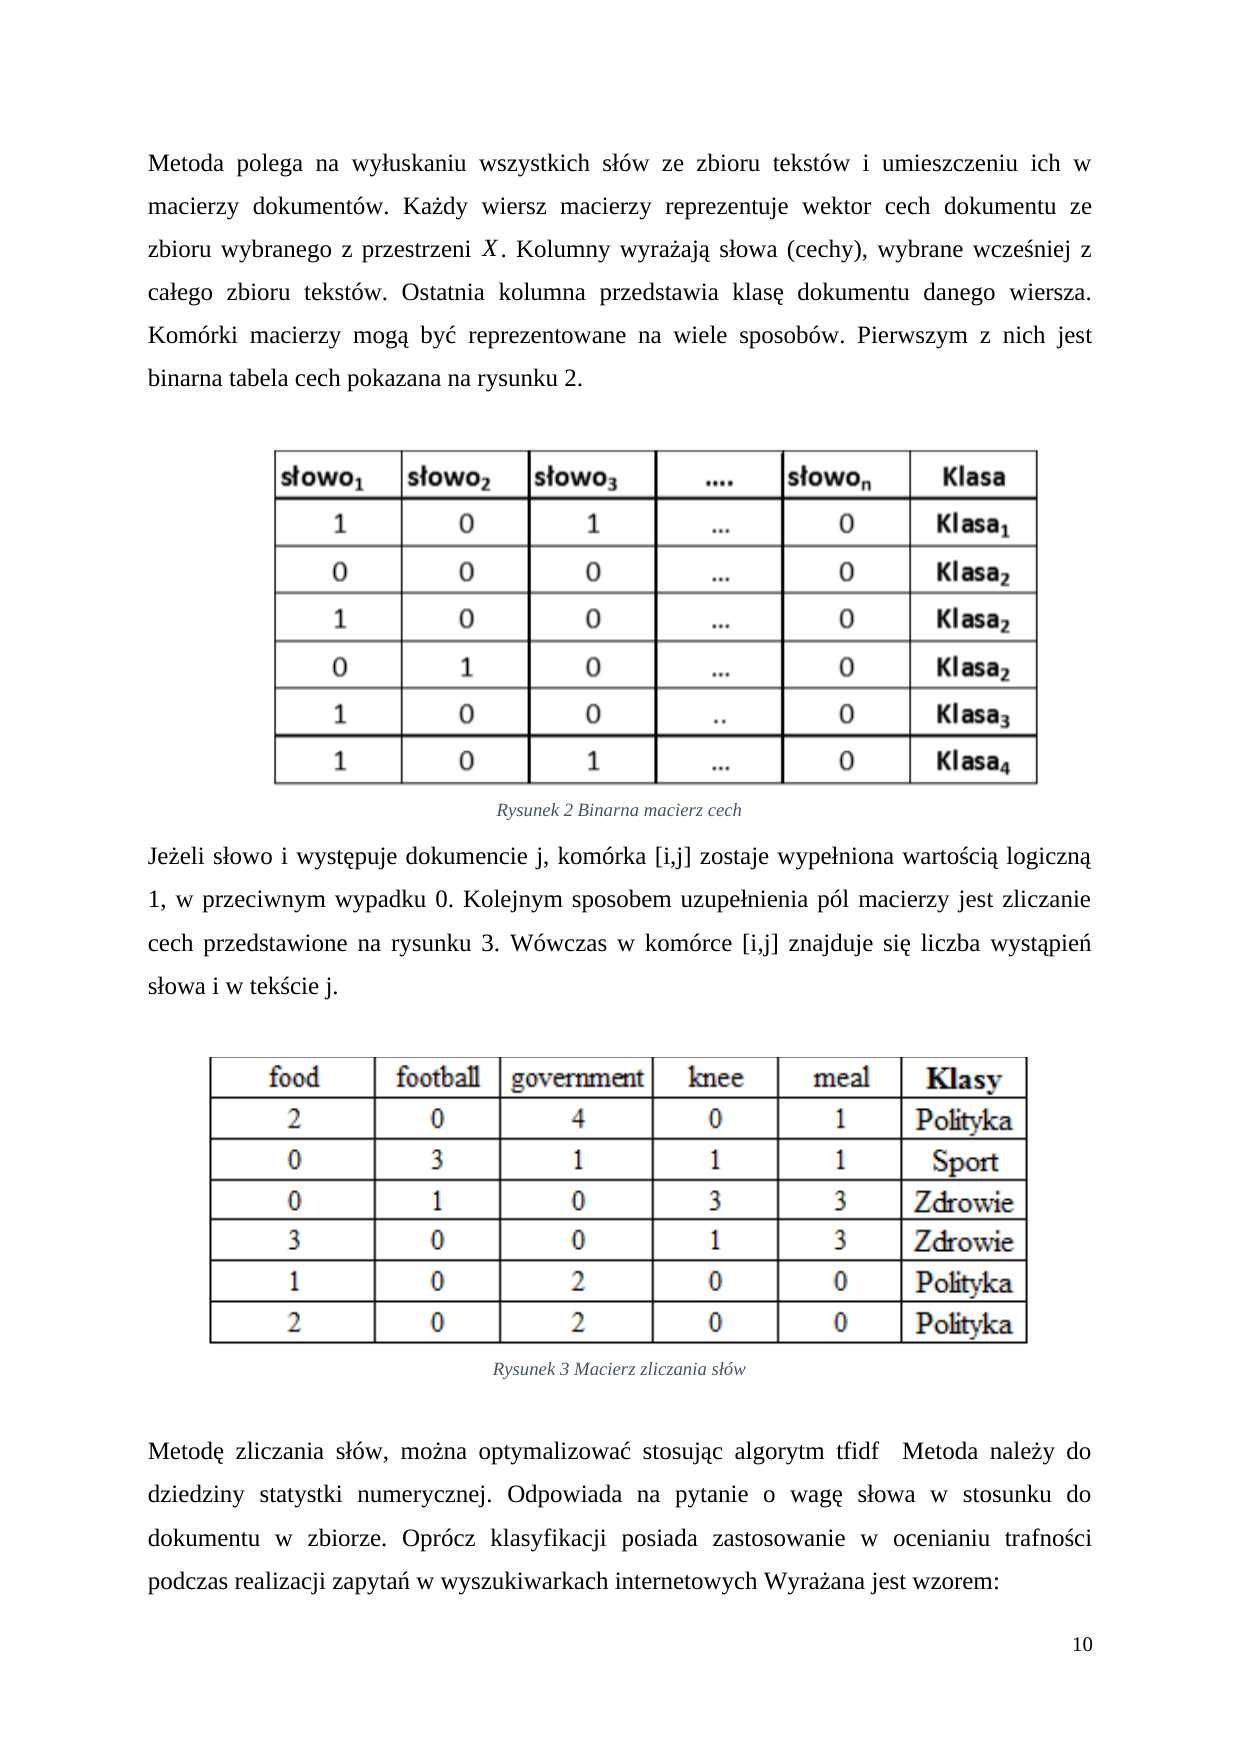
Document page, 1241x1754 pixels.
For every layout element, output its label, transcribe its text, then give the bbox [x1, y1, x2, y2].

picture [208, 1057, 1032, 1346]
text Metodę zliczania słów, można optymalizować stosując algorytm tfidf Metoda należy do dziedziny statystki numerycznej. Odpowiada na pytanie o wagę słowa w stosunku do dokumentu w zbiorze. Oprócz klasyfikacji posiada zastosowanie w ocenianiu trafności podczas realizacji zapytań w wyszukiwarkach internetowych Wyrażana jest wzorem: [148, 1436, 1093, 1594]
picture [273, 449, 1041, 787]
text Jeżeli słowo i występuje dokumencie j, komórka [i,j] zostaje wypełniona wartością logiczną 1, w przeciwnym wypadku 0. Kolejnym sposobem uzupełnienia pól macierzy jest zliczanie cech przedstawione na rysunku 3. Wówczas w komórce [i,j] znajduje się liczba wystąpień słowa i w tekście j. [148, 841, 1093, 999]
